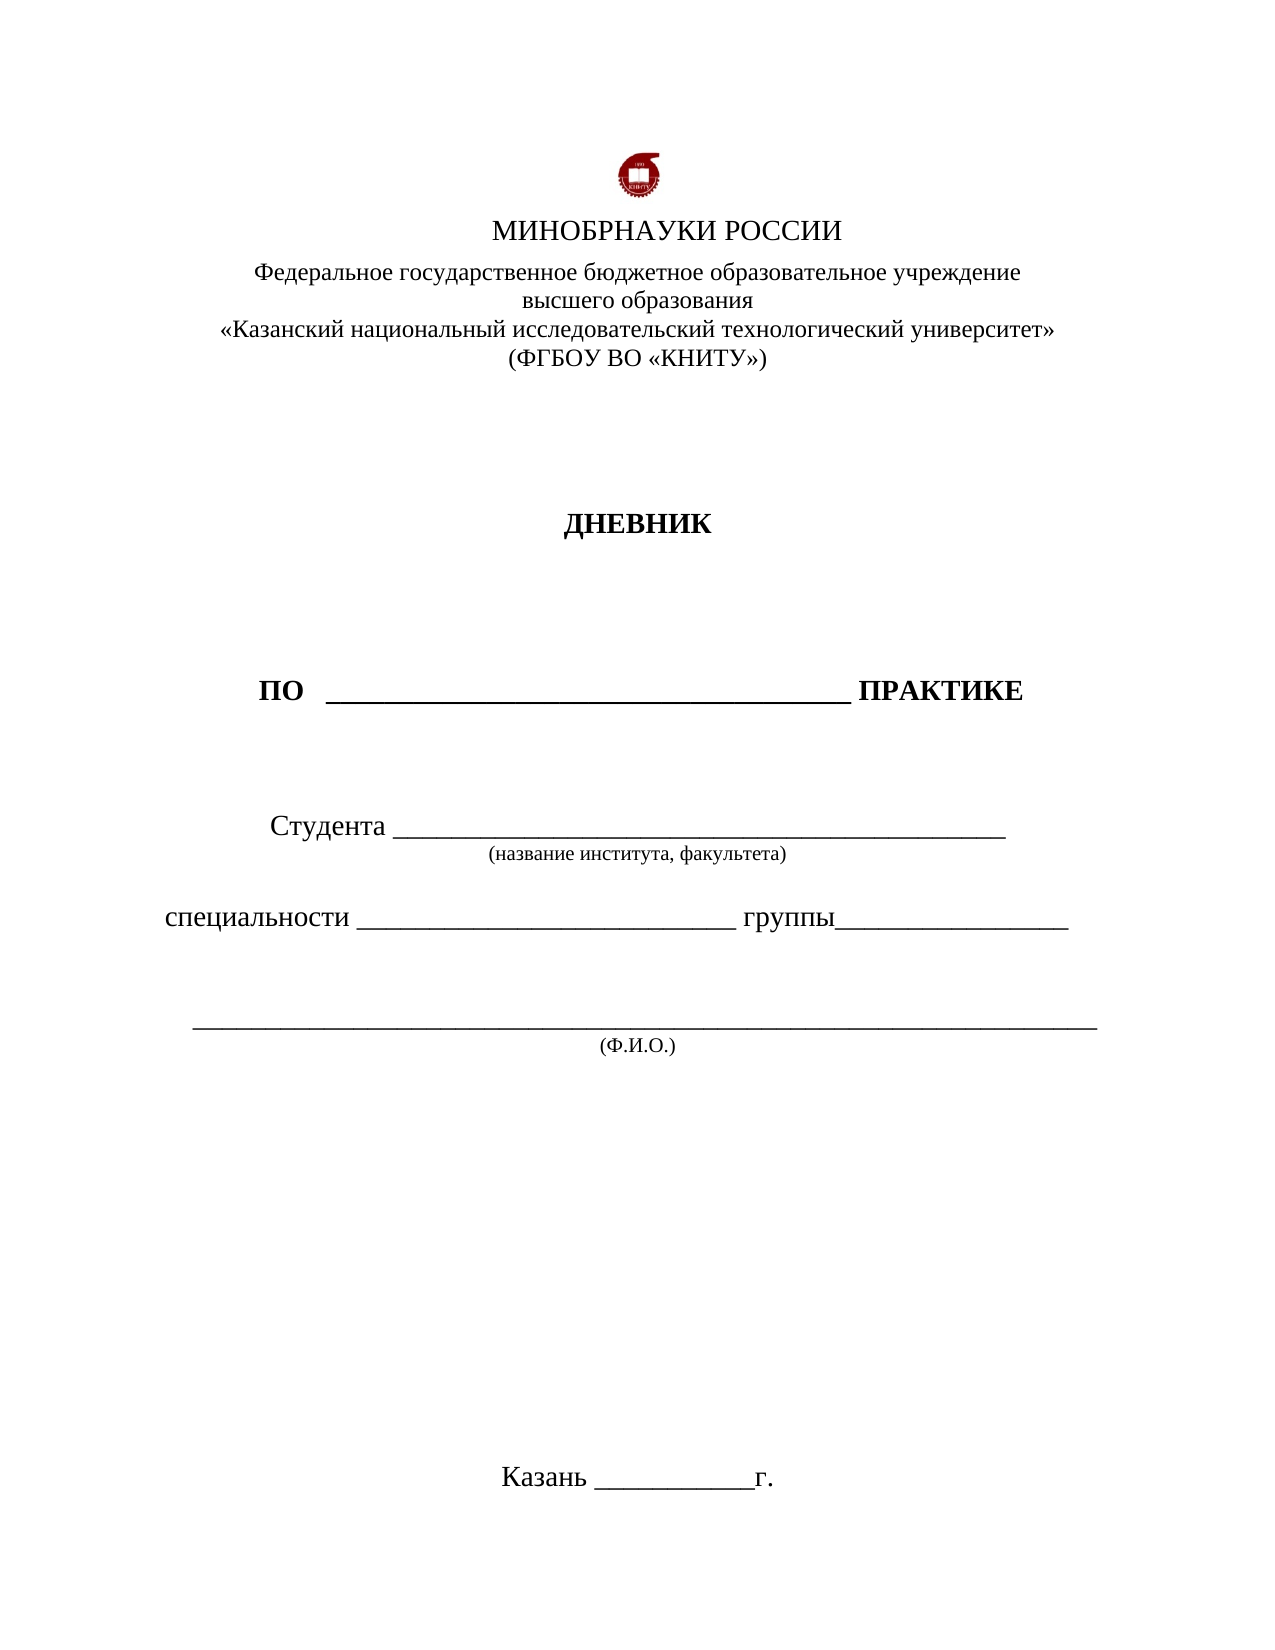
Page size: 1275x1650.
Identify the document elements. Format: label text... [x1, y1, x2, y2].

text ______________________________________________________________ [150, 999, 1125, 1033]
picture [609, 150, 666, 204]
text (ФГБОУ ВО «КНИТУ») [150, 343, 1125, 372]
text ДНЕВНИК [150, 506, 1125, 539]
text Казань ___________г. [150, 1459, 1125, 1493]
text (название института, факультета) [150, 841, 1125, 865]
text МИНОБРНАУКИ РОССИИ [150, 213, 1125, 247]
text Студента __________________________________________ [150, 808, 1125, 841]
text «Казанский национальный исследовательский технологический университет» [150, 314, 1125, 343]
text Федеральное государственное бюджетное образовательное учреждение [150, 257, 1125, 285]
text (Ф.И.О.) [150, 1033, 1125, 1057]
text специальности __________________________ группы________________ [150, 899, 1125, 932]
text ПО ____________________________________ ПРАКТИКЕ [150, 673, 1125, 707]
text высшего образования [150, 285, 1125, 314]
